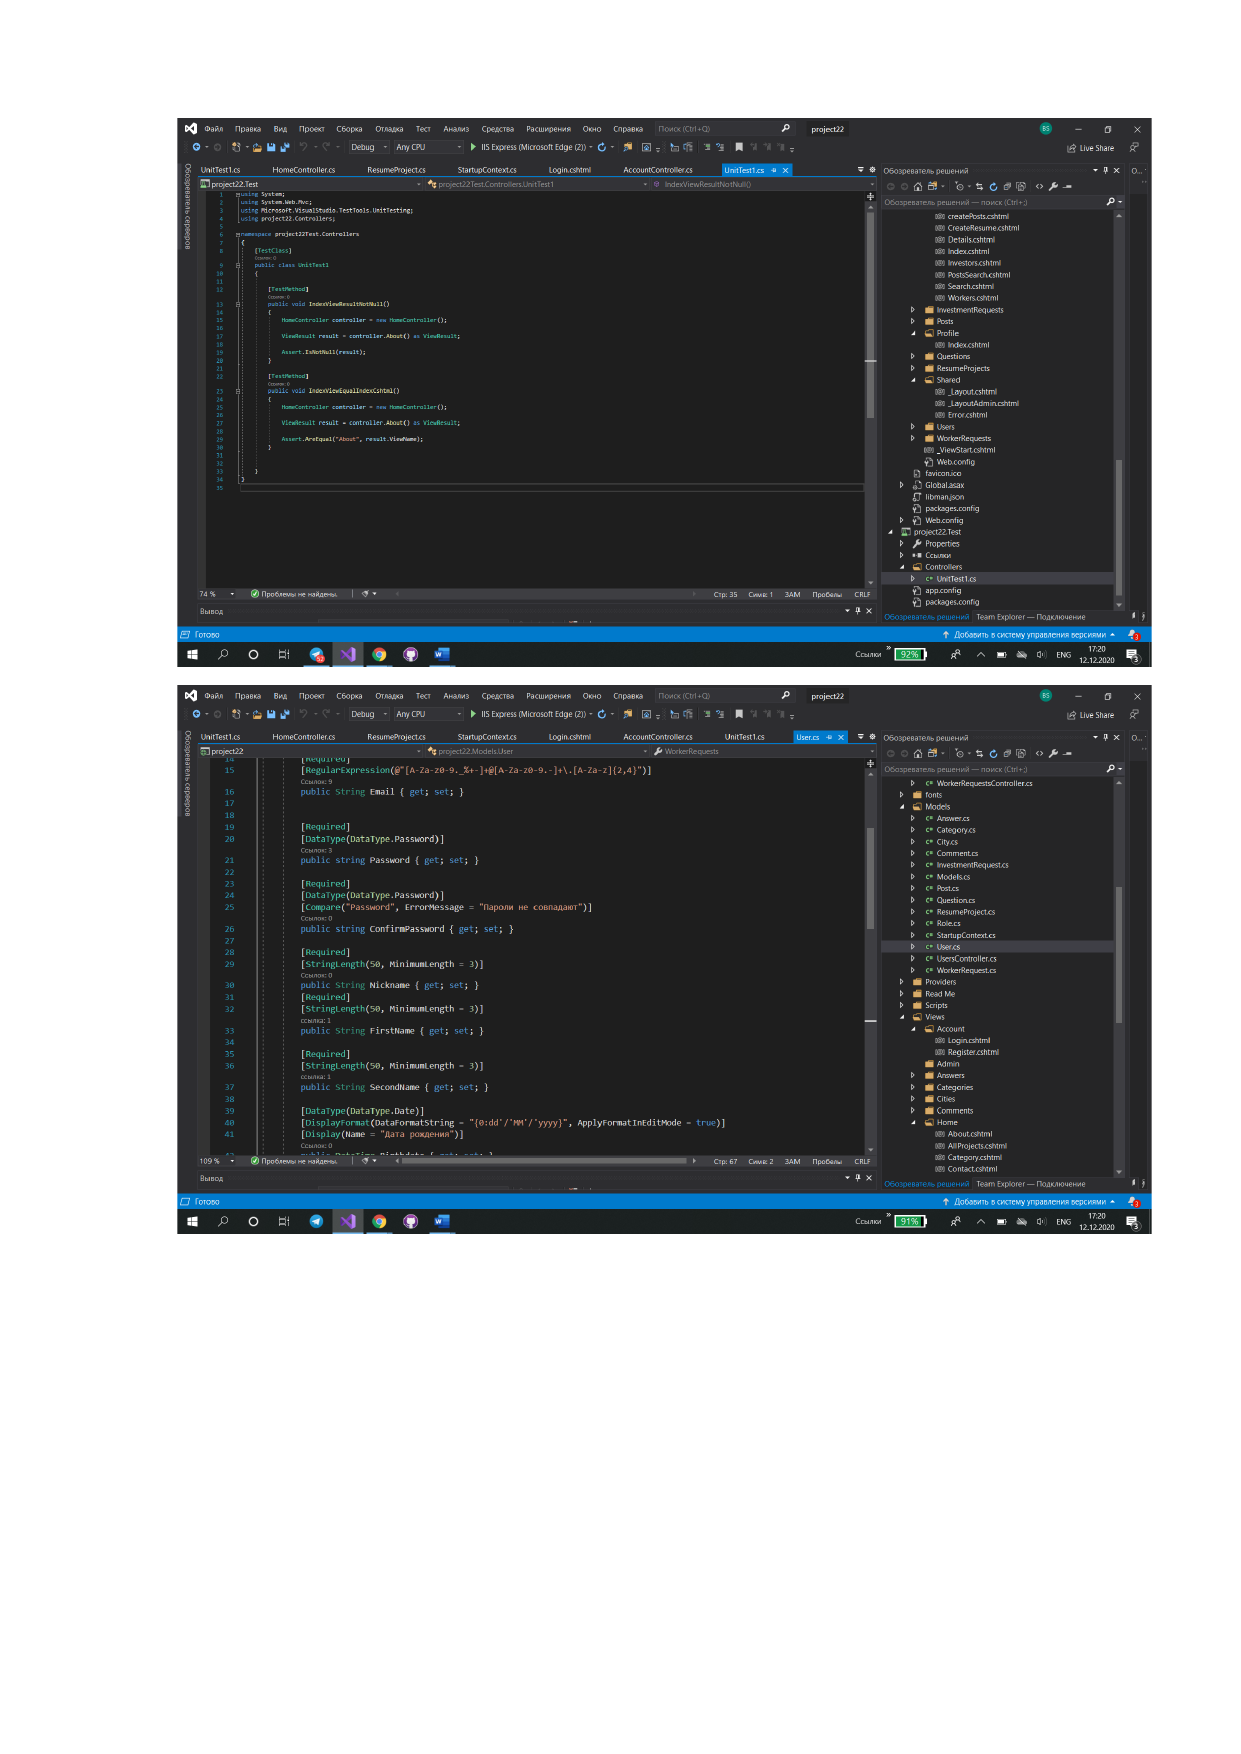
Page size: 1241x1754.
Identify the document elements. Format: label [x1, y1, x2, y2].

picture [177, 685, 1152, 1234]
picture [177, 118, 1152, 667]
